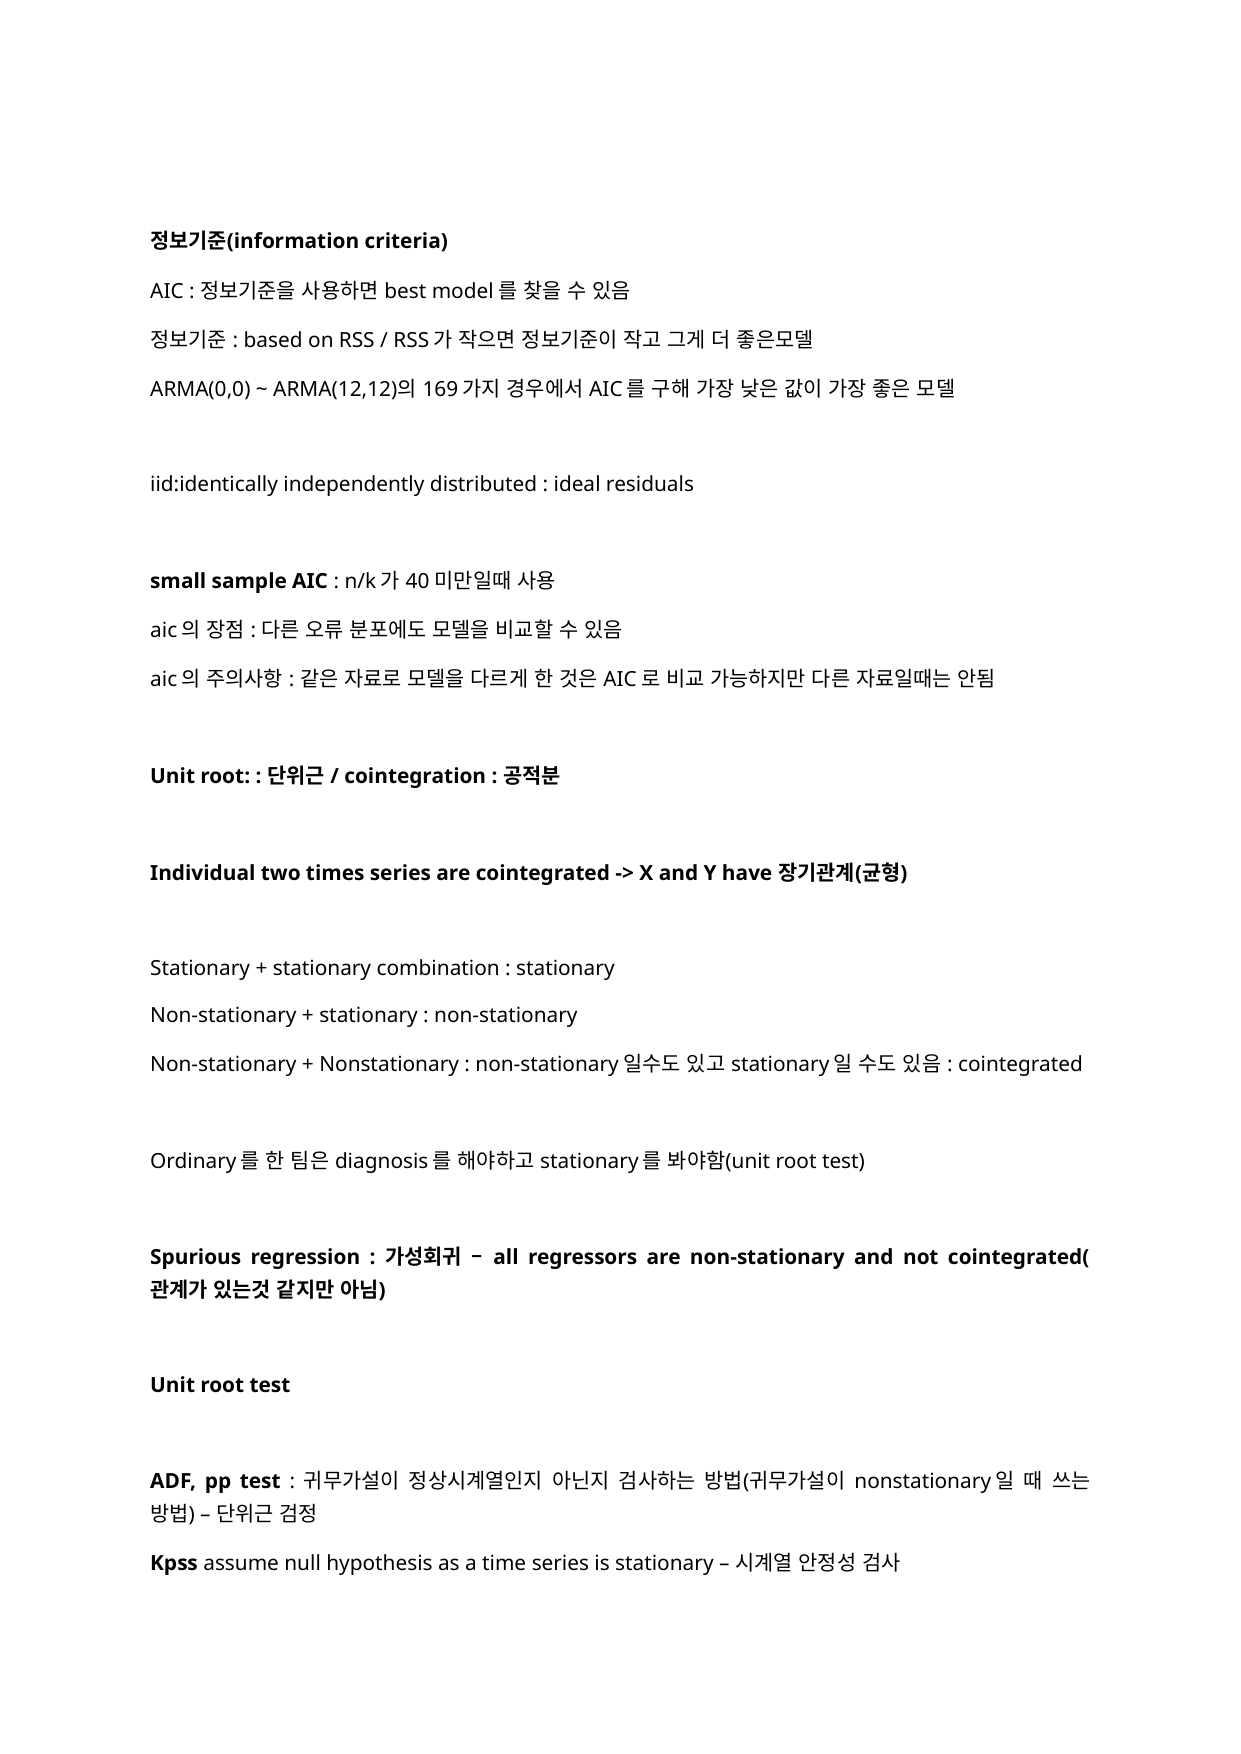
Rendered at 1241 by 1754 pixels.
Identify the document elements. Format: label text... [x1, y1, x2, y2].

text AIC : 정보기준을 사용하면 best model를 찾을 수 있음 [150, 274, 1090, 304]
text Non-stationary + stationary : non-stationary [150, 1000, 1090, 1028]
text Spurious regression : 가성회귀 – all regressors are non-stationary and not cointegrated(관계가 있는것 같지만 아님) [150, 1241, 1090, 1303]
text Unit root test [150, 1370, 1090, 1398]
text Unit root: : 단위근 / cointegration : 공적분 [150, 759, 1090, 789]
text iid:identically independently distributed : ideal residuals [150, 469, 1090, 498]
text 정보기준(information criteria) [150, 224, 1090, 255]
text small sample AIC : n/k가 40 미만일때 사용 [150, 564, 1090, 594]
text ARMA(0,0) ~ ARMA(12,12)의 169가지 경우에서 AIC를 구해 가장 낮은 값이 가장 좋은 모델 [150, 373, 1090, 403]
text Stationary + stationary combination : stationary [150, 953, 1090, 981]
text 정보기준 : based on RSS / RSS가 작으면 정보기준이 작고 그게 더 좋은모델 [150, 323, 1090, 353]
text Kpss assume null hypothesis as a time series is stationary – 시계열 안정성 검사 [150, 1547, 1090, 1577]
text ADF, pp test : 귀무가설이 정상시계열인지 아닌지 검사하는 방법(귀무가설이 nonstationary일 때 쓰는 방법) – 단위근 검정 [150, 1464, 1090, 1527]
text Ordinary를 한 팀은 diagnosis를 해야하고 stationary를 봐야함(unit root test) [150, 1144, 1090, 1174]
text Individual two times series are cointegrated -> X and Y have 장기관계(균형) [150, 856, 1090, 886]
text aic의 장점 : 다른 오류 분포에도 모델을 비교할 수 있음 [150, 613, 1090, 643]
text Non-stationary + Nonstationary : non-stationary일수도 있고 stationary일 수도 있음 : cointegrated [150, 1047, 1090, 1077]
text aic의 주의사항 : 같은 자료로 모델을 다르게 한 것은 AIC로 비교 가능하지만 다른 자료일때는 안됨 [150, 663, 1090, 693]
